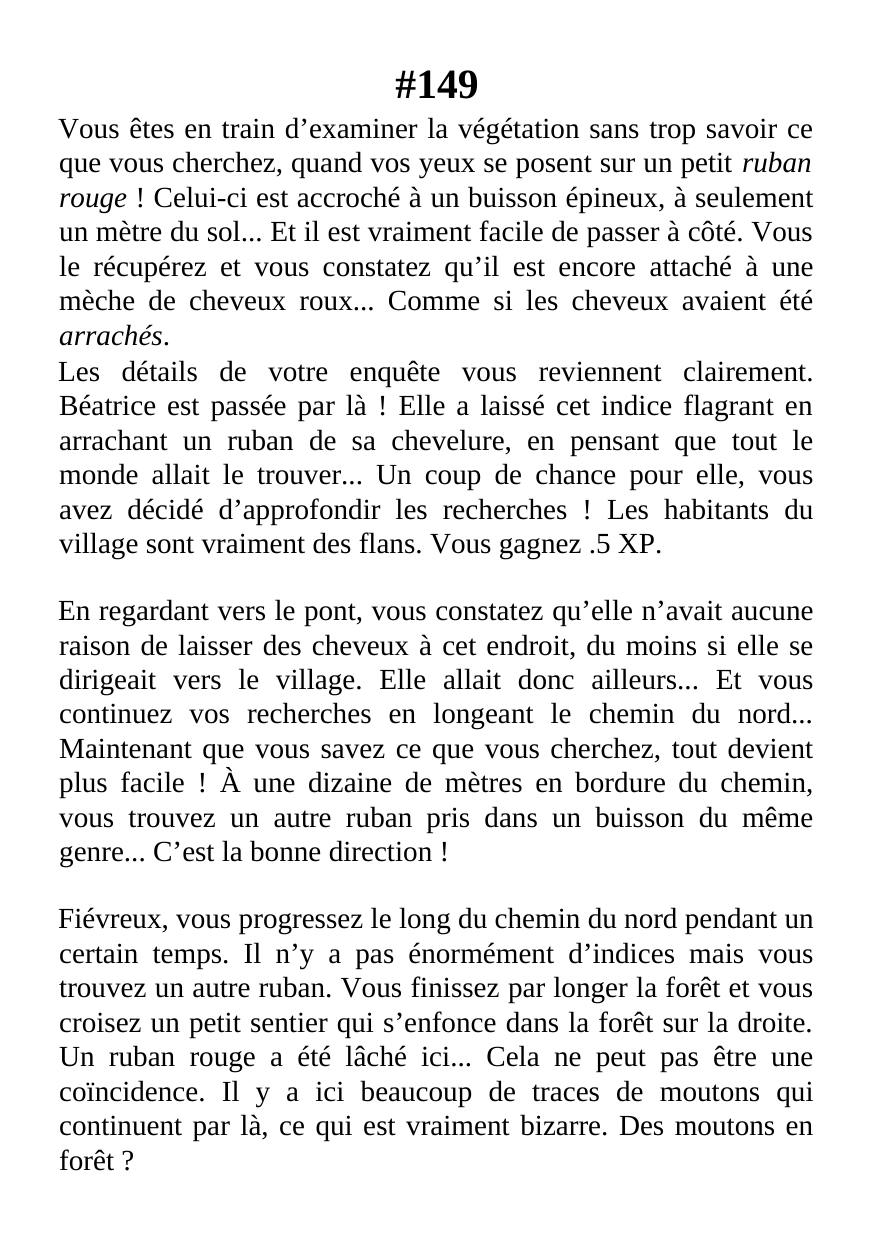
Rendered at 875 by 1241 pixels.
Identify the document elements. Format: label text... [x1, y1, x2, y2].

text En regardant vers le pont, vous constatez qu’elle n’avait aucune raison de laisser des cheveux à cet endroit, du moins si elle se dirigeait vers le village. Elle allait donc ailleurs... Et vous continuez vos recherches en longeant le chemin du nord... Maintenant que vous savez ce que vous cherchez, tout devient plus facile ! À une dizaine de mètres en bordure du chemin, vous trouvez un autre ruban pris dans un buisson du même genre... C’est la bonne direction ! [58, 593, 814, 868]
text Fiévreux, vous progressez le long du chemin du nord pendant un certain temps. Il n’y a pas énormément d’indices mais vous trouvez un autre ruban. Vous finissez par longer la forêt et vous croisez un petit sentier qui s’enfonce dans la forêt sur la droite. Un ruban rouge a été lâché ici... Cela ne peut pas être une coïncidence. Il y a ici beaucoup de traces de moutons qui continuent par là, ce qui est vraiment bizarre. Des moutons en forêt ? [58, 901, 814, 1176]
text Vous êtes en train d’examiner la végétation sans trop savoir ce que vous cherchez, quand vos yeux se posent sur un petit ruban rouge ! Celui-ci est accroché à un buisson épineux, à seulement un mètre du sol... Et il est vraiment facile de passer à côté. Vous le récupérez et vous constatez qu’il est encore attaché à une mèche de cheveux roux... Comme si les cheveux avaient été arrachés. [58, 111, 814, 351]
subtitle #149 [59, 59, 814, 107]
text Les détails de votre enquête vous reviennent clairement. Béatrice est passée par là ! Elle a laissé cet indice flagrant en arrachant un ruban de sa chevelure, en pensant que tout le monde allait le trouver... Un coup de chance pour elle, vous avez décidé d’approfondir les recherches ! Les habitants du village sont vraiment des flans. Vous gagnez .5 XP. [58, 354, 814, 560]
